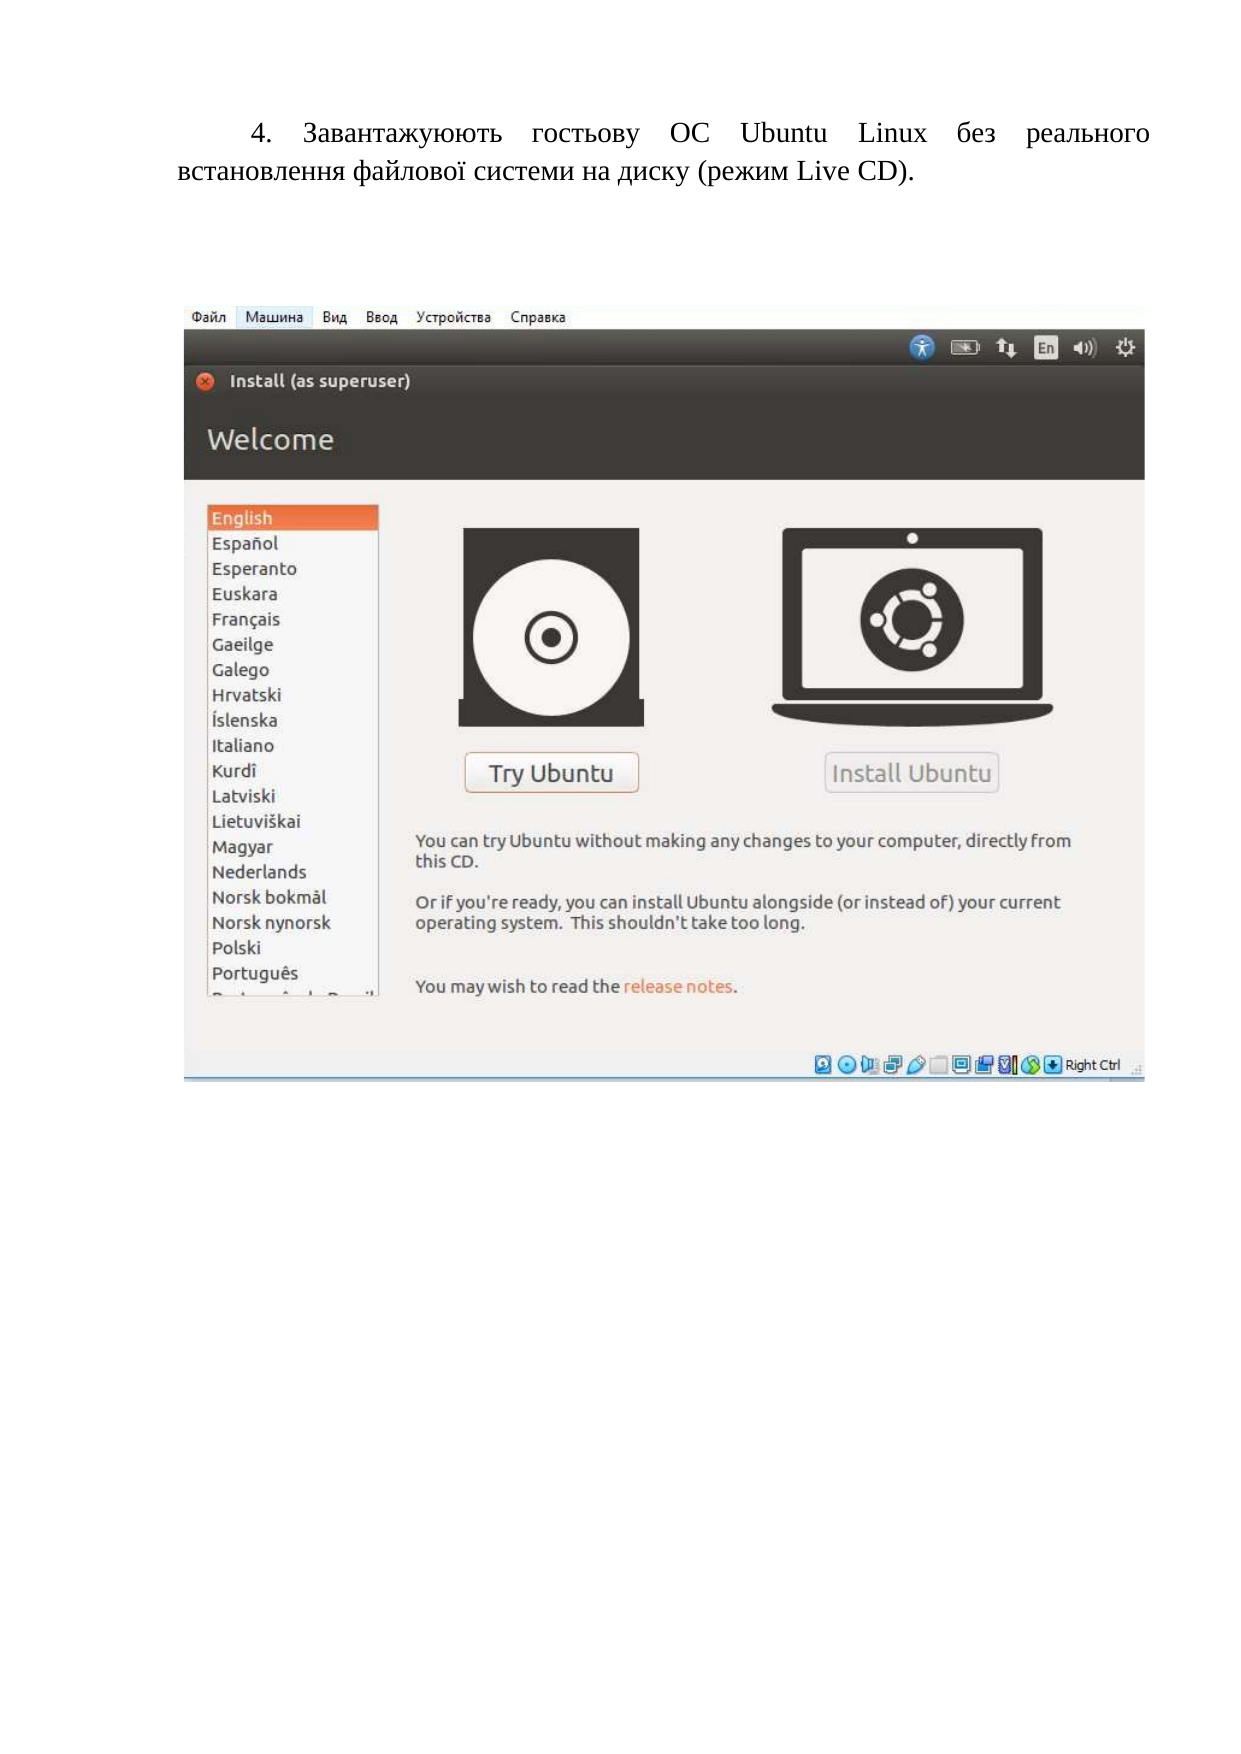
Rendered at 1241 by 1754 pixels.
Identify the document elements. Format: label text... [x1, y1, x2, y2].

list Завантажуюють гостьову ОС Ubuntu Linux без реального встановлення файлової системи на диску (режим Live CD). [177, 115, 1151, 187]
picture [183, 306, 1145, 1082]
